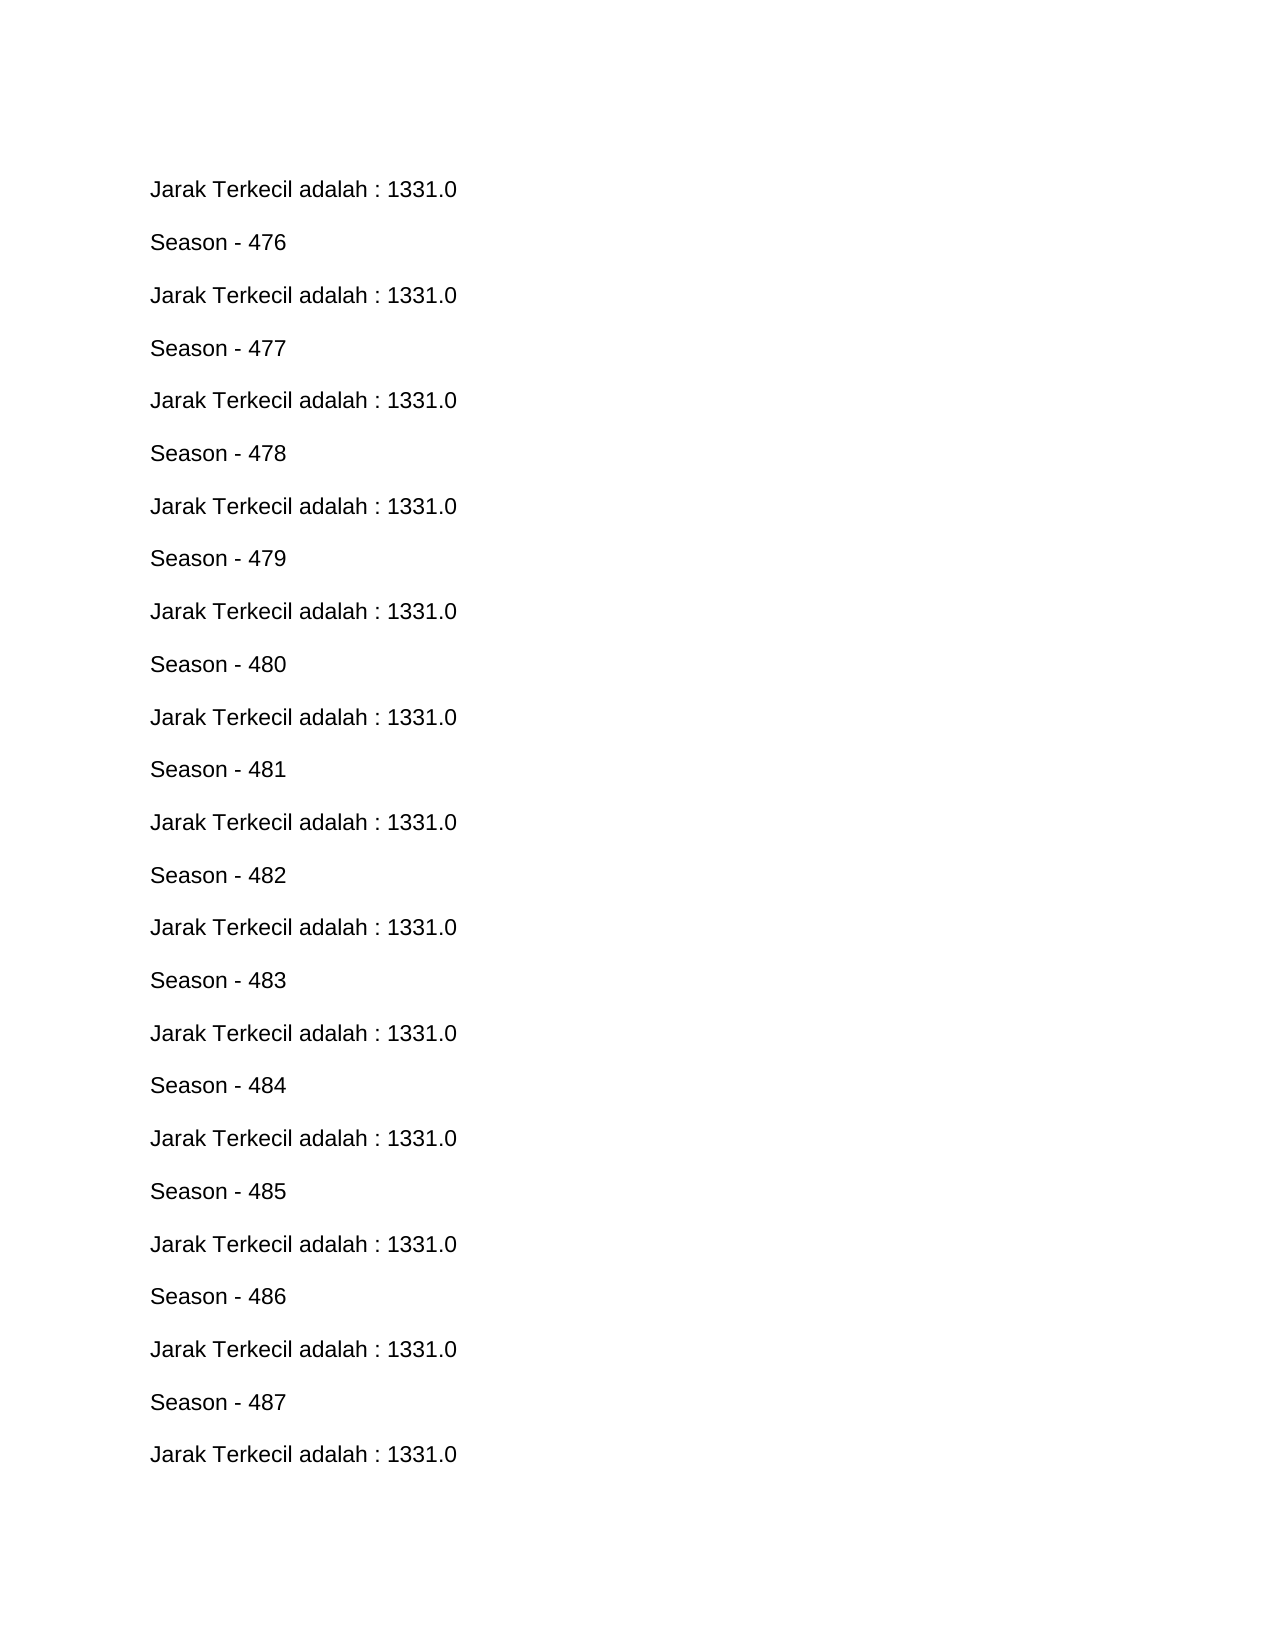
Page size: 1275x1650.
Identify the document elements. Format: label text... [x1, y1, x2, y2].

text Season - 482 [150, 862, 1125, 888]
text Season - 481 [150, 756, 1125, 782]
text Season - 477 [150, 334, 1125, 361]
text Season - 484 [150, 1072, 1125, 1099]
text Jarak Terkecil adalah : 1331.0 [150, 914, 1125, 941]
text Season - 485 [150, 1178, 1125, 1204]
text Jarak Terkecil adalah : 1331.0 [150, 1231, 1125, 1257]
text Season - 476 [150, 229, 1125, 255]
text Season - 480 [150, 651, 1125, 677]
text Jarak Terkecil adalah : 1331.0 [150, 1020, 1125, 1046]
text Season - 478 [150, 440, 1125, 466]
text Jarak Terkecil adalah : 1331.0 [150, 703, 1125, 730]
text Jarak Terkecil adalah : 1331.0 [150, 598, 1125, 624]
text Jarak Terkecil adalah : 1331.0 [150, 1125, 1125, 1151]
text Season - 487 [150, 1389, 1125, 1415]
text Jarak Terkecil adalah : 1331.0 [150, 1441, 1125, 1468]
text Jarak Terkecil adalah : 1331.0 [150, 1336, 1125, 1362]
text Jarak Terkecil adalah : 1331.0 [150, 282, 1125, 308]
text Season - 483 [150, 967, 1125, 993]
text Season - 479 [150, 545, 1125, 572]
text Jarak Terkecil adalah : 1331.0 [150, 809, 1125, 835]
text Jarak Terkecil adalah : 1331.0 [150, 387, 1125, 413]
text Jarak Terkecil adalah : 1331.0 [150, 493, 1125, 519]
text Season - 486 [150, 1283, 1125, 1309]
text Jarak Terkecil adalah : 1331.0 [150, 176, 1125, 203]
